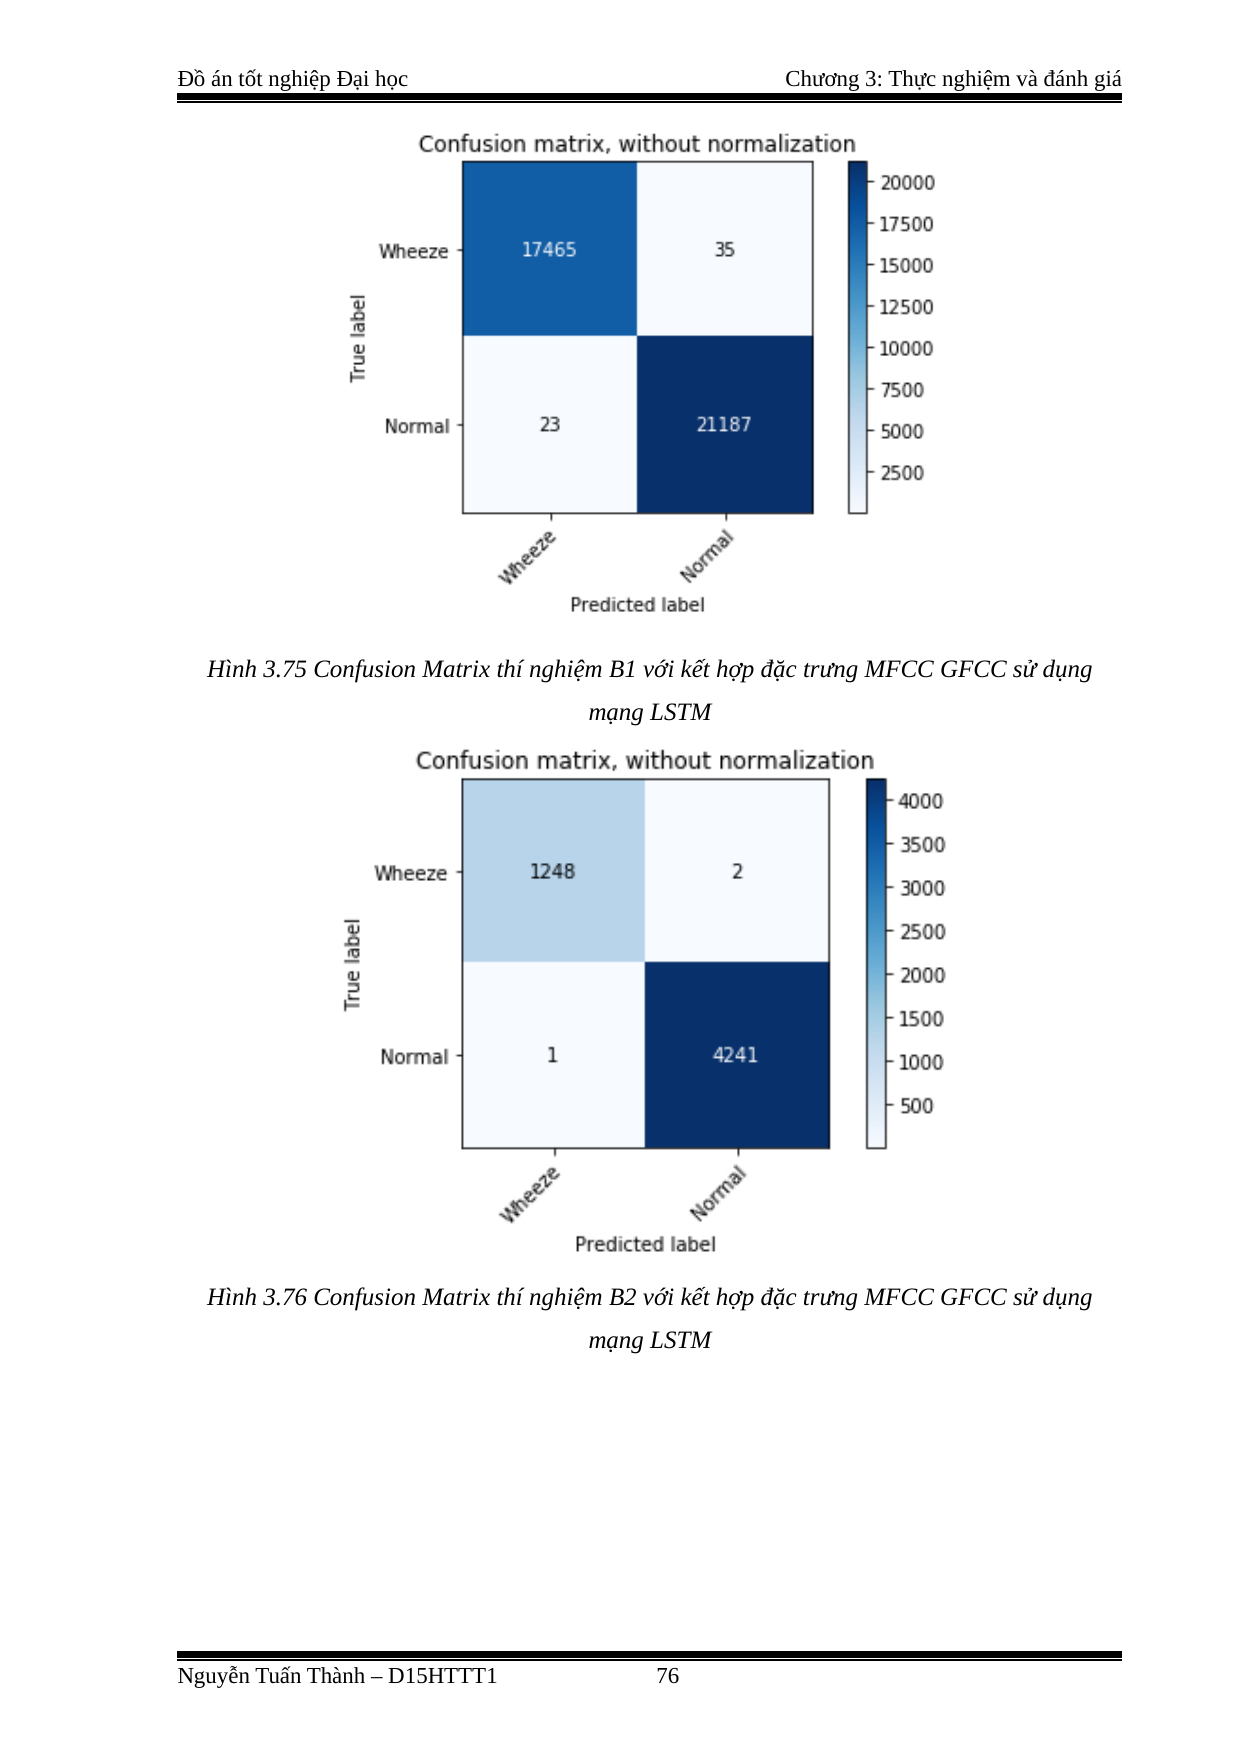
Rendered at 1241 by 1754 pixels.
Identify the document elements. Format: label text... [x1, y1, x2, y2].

picture [338, 118, 962, 639]
picture [339, 740, 961, 1267]
